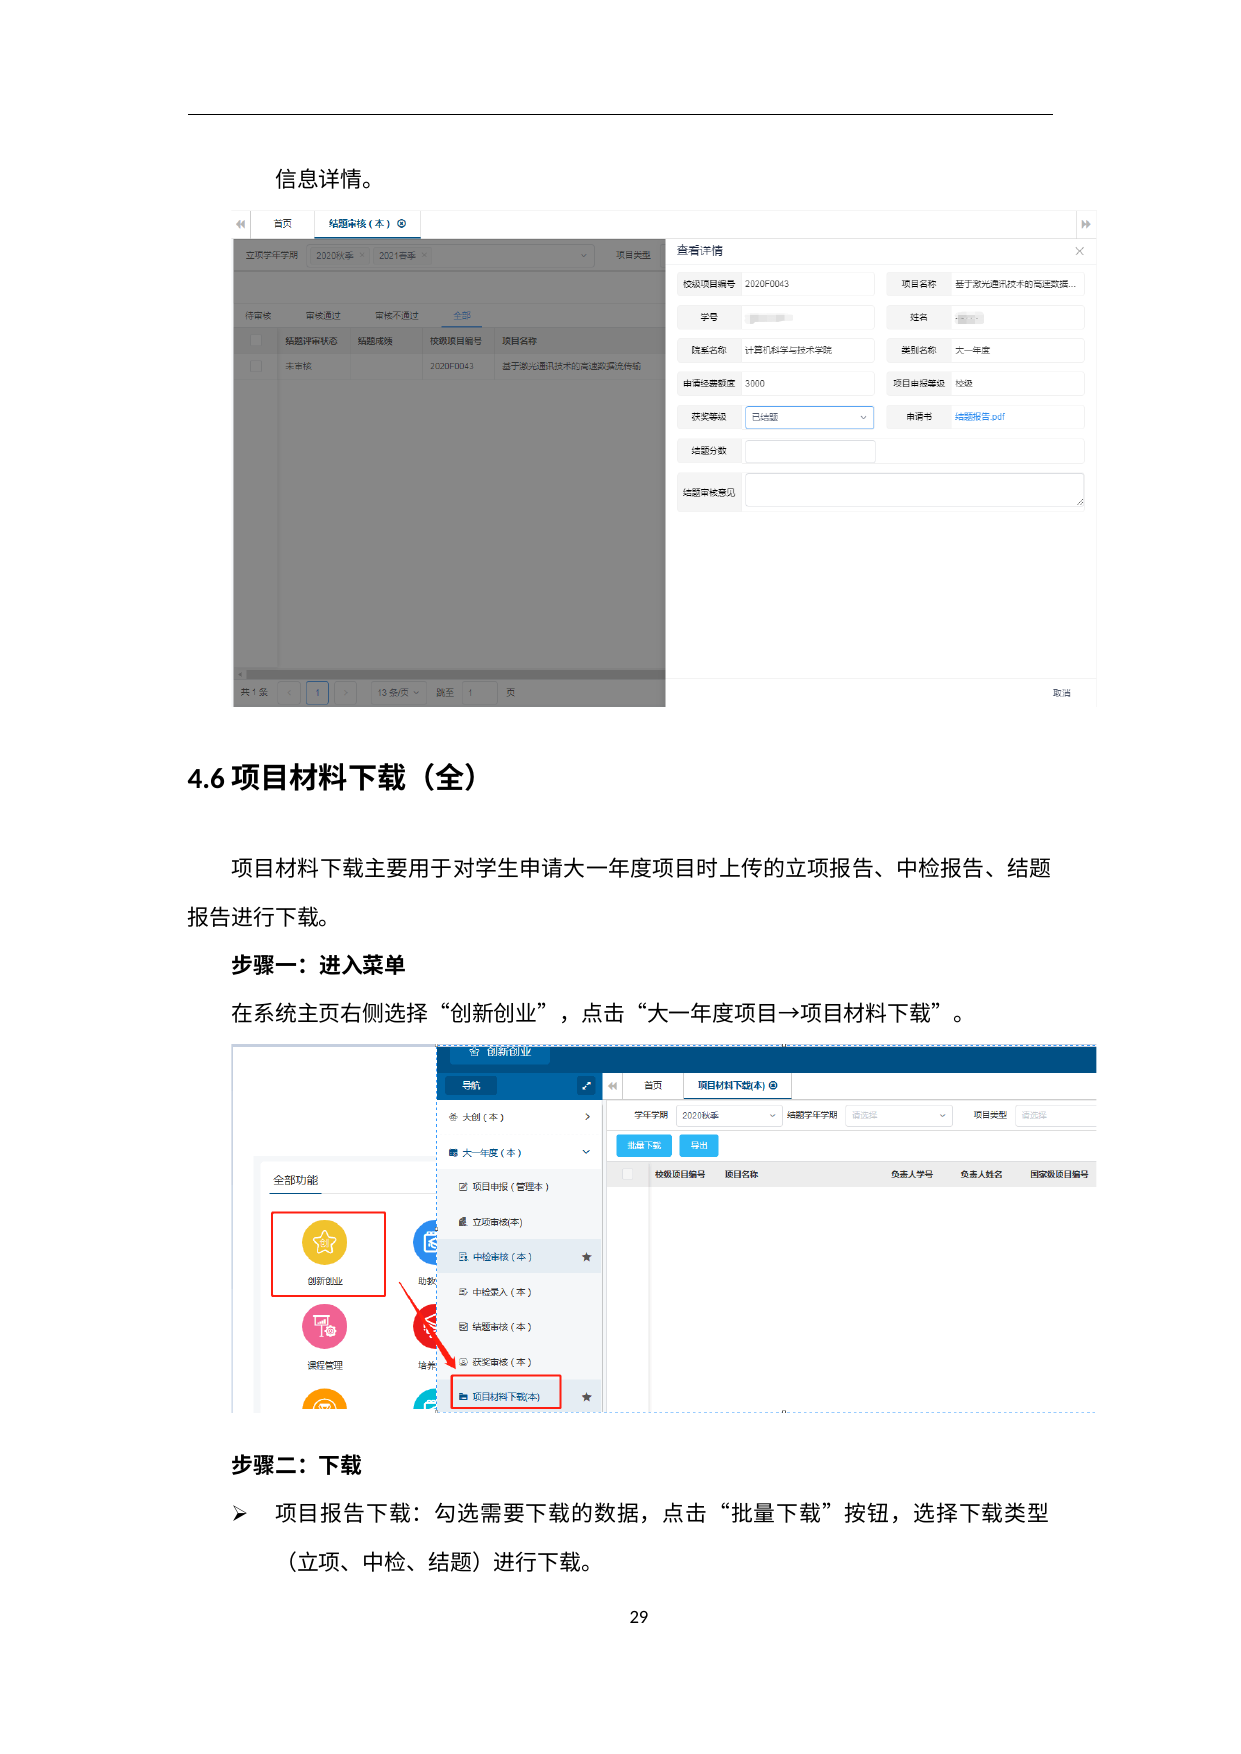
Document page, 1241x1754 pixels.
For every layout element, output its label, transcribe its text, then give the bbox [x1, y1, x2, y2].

picture [231, 1044, 1097, 1413]
list 项目报告下载：勾选需要下载的数据，点击“批量下载”按钮，选择下载类型（立项、中检、结题）进行下载。 [231, 1496, 1053, 1577]
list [231, 162, 1053, 194]
picture [231, 210, 1097, 707]
text 在系统主页右侧选择“创新创业”，点击“大一年度项目→项目材料下载”。 [187, 996, 1053, 1028]
text 步骤二：下载 [231, 1448, 1053, 1480]
text 步骤一：进入菜单 [187, 948, 1053, 980]
subtitle 项目材料下载（全） [187, 744, 1053, 809]
text 项目材料下载主要用于对学生申请大一年度项目时上传的立项报告、中检报告、结题报告进行下载。 [187, 851, 1053, 932]
